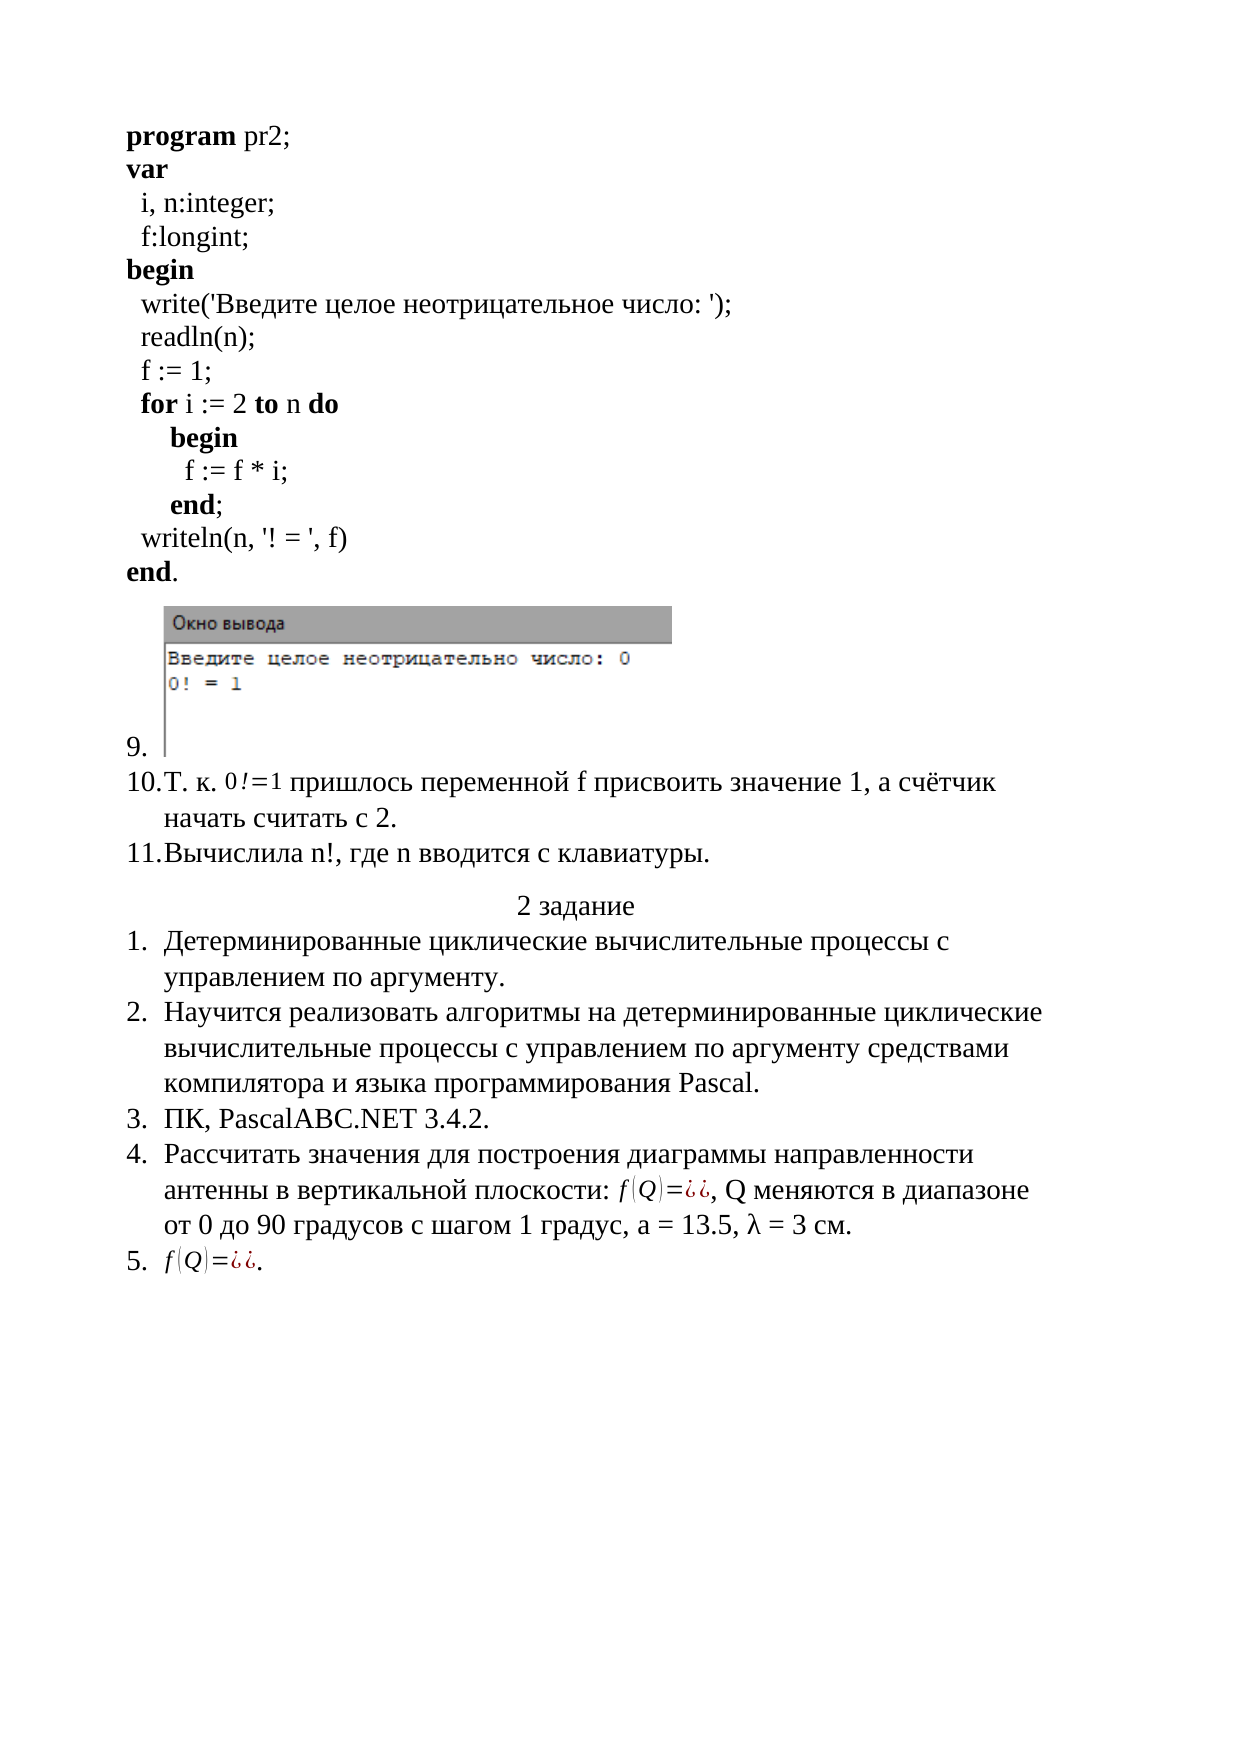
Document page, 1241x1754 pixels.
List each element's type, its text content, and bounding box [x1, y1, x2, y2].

list Научится реализовать алгоритмы на детерминированные циклические вычислительные процессы с управлением по аргументу средствами компилятора и языка программирования Pascal. [126, 994, 1063, 1099]
text end; [126, 487, 1063, 521]
text write('Введите целое неотрицательное число: '); [126, 286, 1063, 319]
text begin [126, 420, 1063, 453]
list Рассчитать значения для построения диаграммы направленности антенны в вертикальной плоскости: , Q меняются в диапазоне от 0 до 90 градусов с шагом 1 градус, a = 13.5, λ = 3 см. [126, 1136, 1063, 1241]
text for i := 2 to n do [126, 386, 1063, 420]
subtitle 2 задание [88, 888, 1063, 921]
list Т. к. пришлось переменной f присвоить значение 1, а счётчик начать считать с 2. [126, 764, 1063, 834]
list . [126, 1243, 1063, 1277]
picture [163, 606, 672, 757]
list Вычислила n!, где n вводится с клавиатуры. [126, 836, 1063, 869]
text readln(n); [126, 319, 1063, 353]
text end. [126, 554, 1063, 588]
list ПК, PascalABC.NET 3.4.2. [126, 1101, 1063, 1134]
text f := 1; [126, 353, 1063, 386]
text writeln(n, '! = ', f) [126, 521, 1063, 554]
text var [126, 152, 1063, 185]
text f:longint; [126, 219, 1063, 252]
text begin [126, 252, 1063, 286]
text program pr2; [126, 118, 1063, 152]
text f := f * i; [126, 453, 1063, 487]
list Детерминированные циклические вычислительные процессы с управлением по аргументу. [126, 923, 1063, 992]
text i, n:integer; [126, 185, 1063, 219]
